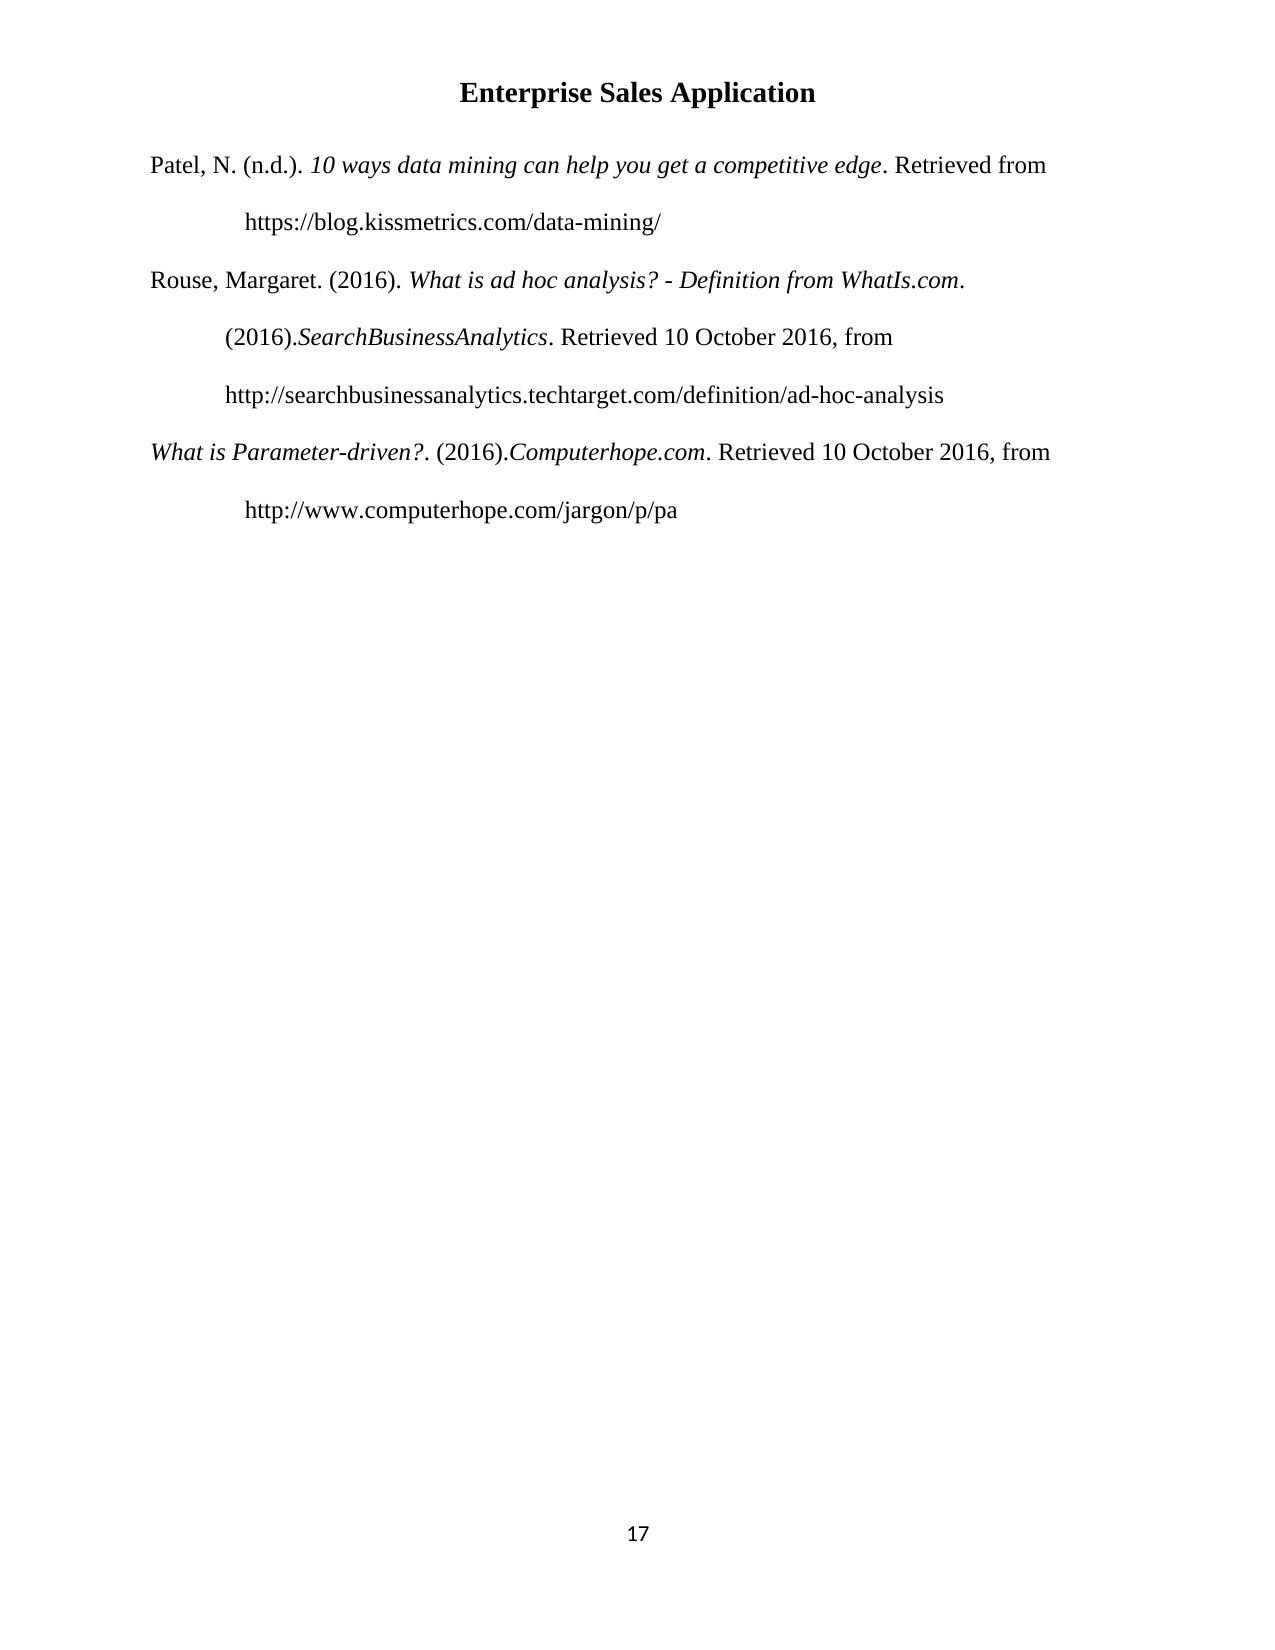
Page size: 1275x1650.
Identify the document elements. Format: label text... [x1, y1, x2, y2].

text Rouse, Margaret. (2016). What is ad hoc analysis? - Definition from WhatIs.com. (2016).SearchBusinessAnalytics. Retrieved 10 October 2016, from http://searchbusinessanalytics.techtarget.com/definition/ad-hoc-analysis [150, 265, 1125, 409]
text What is Parameter-driven?. (2016).Computerhope.com. Retrieved 10 October 2016, from http://www.computerhope.com/jargon/p/pa [150, 437, 1125, 524]
text Patel, N. (n.d.). 10 ways data mining can help you get a competitive edge. Retrieved from https://blog.kissmetrics.com/data-mining/ [150, 150, 1125, 236]
